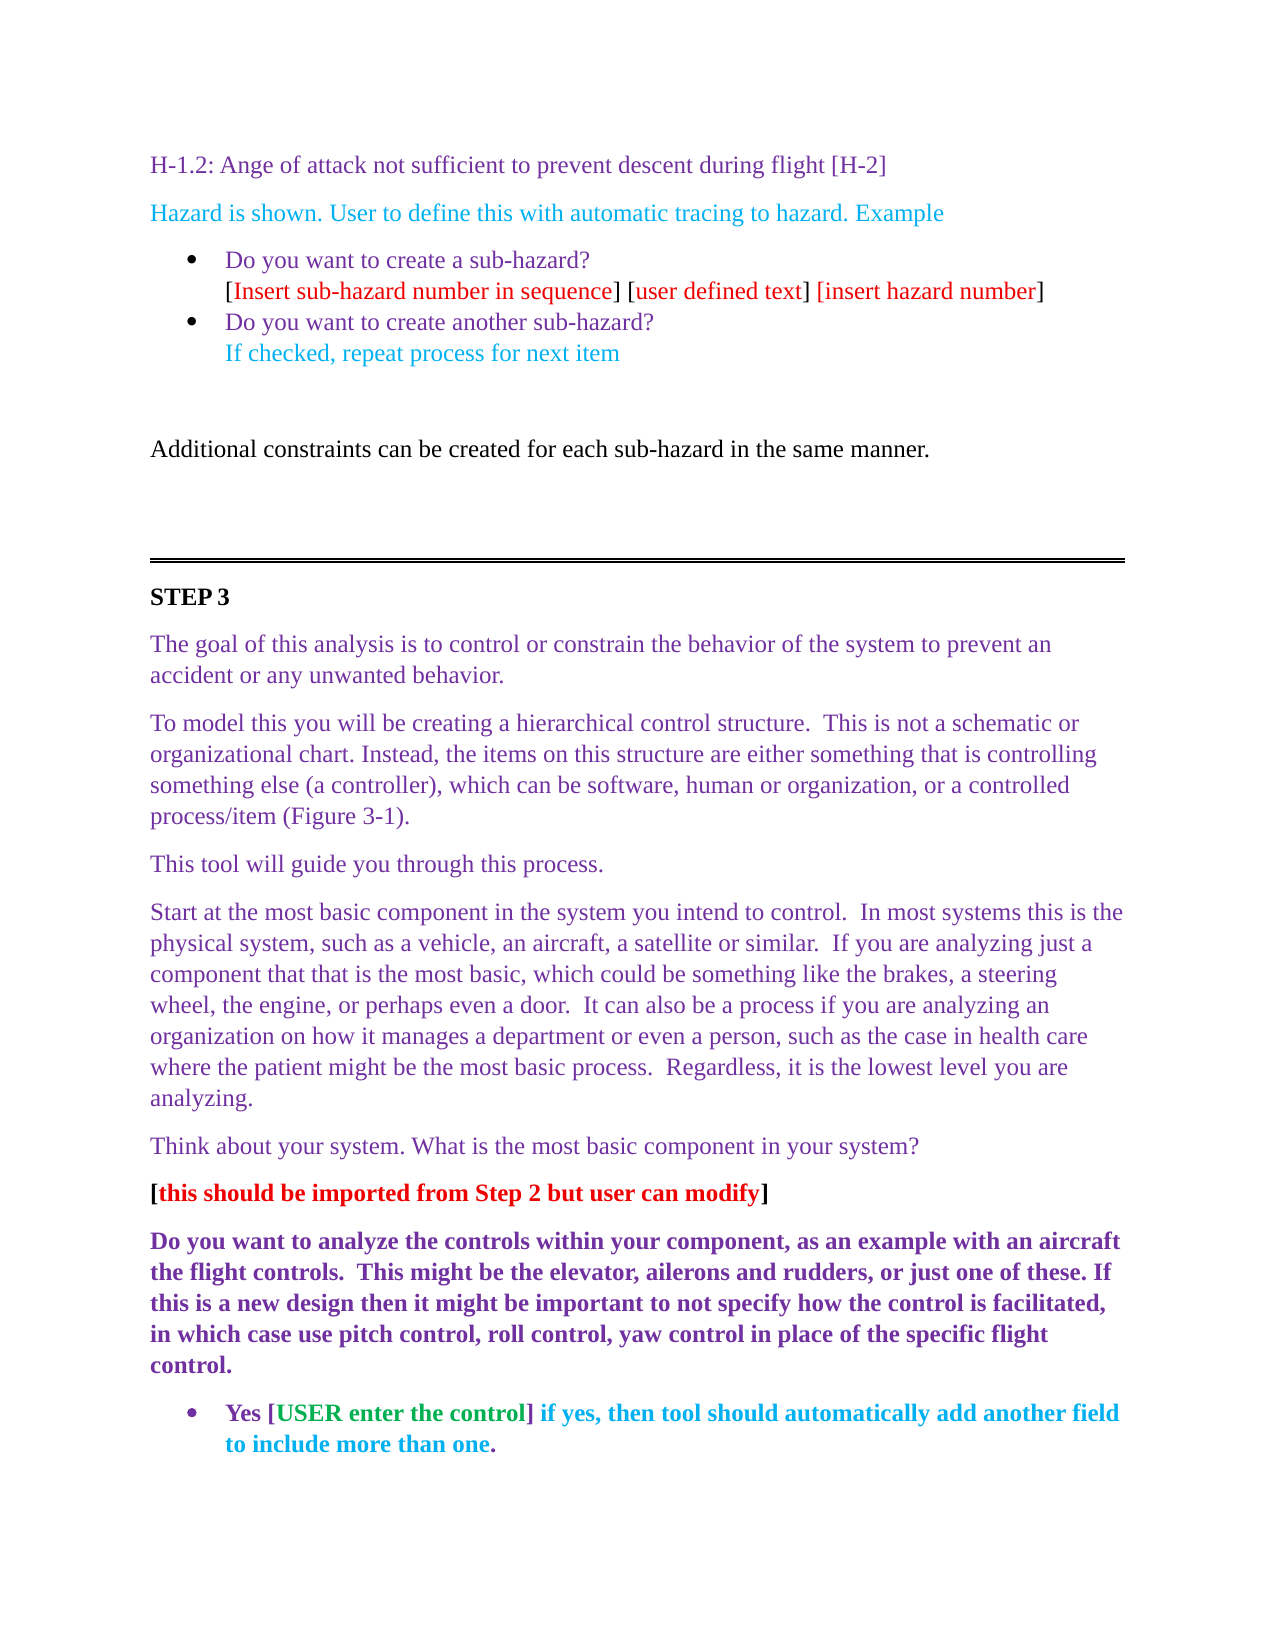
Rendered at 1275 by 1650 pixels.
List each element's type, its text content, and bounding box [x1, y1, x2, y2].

list Do you want to create another sub-hazard? [187, 307, 1125, 336]
text Think about your system. What is the most basic component in your system? [150, 1131, 1125, 1159]
text Hazard is shown. User to define this with automatic tracing to hazard. Example [150, 198, 1125, 226]
list Do you want to create a sub-hazard? [187, 245, 1125, 274]
text [this should be imported from Step 2 but user can modify] [150, 1178, 1125, 1207]
list Yes [USER enter the control] if yes, then tool should automatically add another field to include more than one. [187, 1398, 1125, 1458]
text Additional constraints can be created for each sub-hazard in the same manner. [150, 434, 1125, 463]
list [Insert sub-hazard number in sequence] [user defined text] [insert hazard number] [225, 276, 1125, 305]
text Start at the most basic component in the system you intend to control. In most systems this is the physical system, such as a vehicle, an aircraft, a satellite or similar. If you are analyzing just a component that that is the most basic, which could be something like the brakes, a steering wheel, the engine, or perhaps even a door. It can also be a process if you are analyzing an organization on how it manages a department or even a person, such as the case in health care where the patient might be the most basic process. Regardless, it is the lowest level you are analyzing. [150, 897, 1125, 1112]
text The goal of this analysis is to control or constrain the behavior of the system to prevent an accident or any unwanted behavior. [150, 629, 1125, 689]
text Do you want to analyze the controls within your component, as an example with an aircraft the flight controls. This might be the elevator, ailerons and rudders, or just one of these. If this is a new design then it might be important to not specify how the control is facilitated, in which case use pitch control, roll control, yaw control in place of the specific flight control. [150, 1226, 1125, 1379]
picture [341, 205, 346, 216]
text To model this you will be creating a hierarchical control structure. This is not a schematic or organizational chart. Instead, the items on this structure are either something that is controlling something else (a controller), which can be software, human or organization, or a controlled process/item (Figure 3-1). [150, 708, 1125, 830]
text H-1.2: Ange of attack not sufficient to prevent descent during flight [H-2] [150, 150, 1125, 179]
text This tool will guide you through this process. [150, 849, 1125, 878]
list If checked, repeat process for next item [225, 338, 1125, 367]
text STEP 3 [150, 582, 1125, 611]
